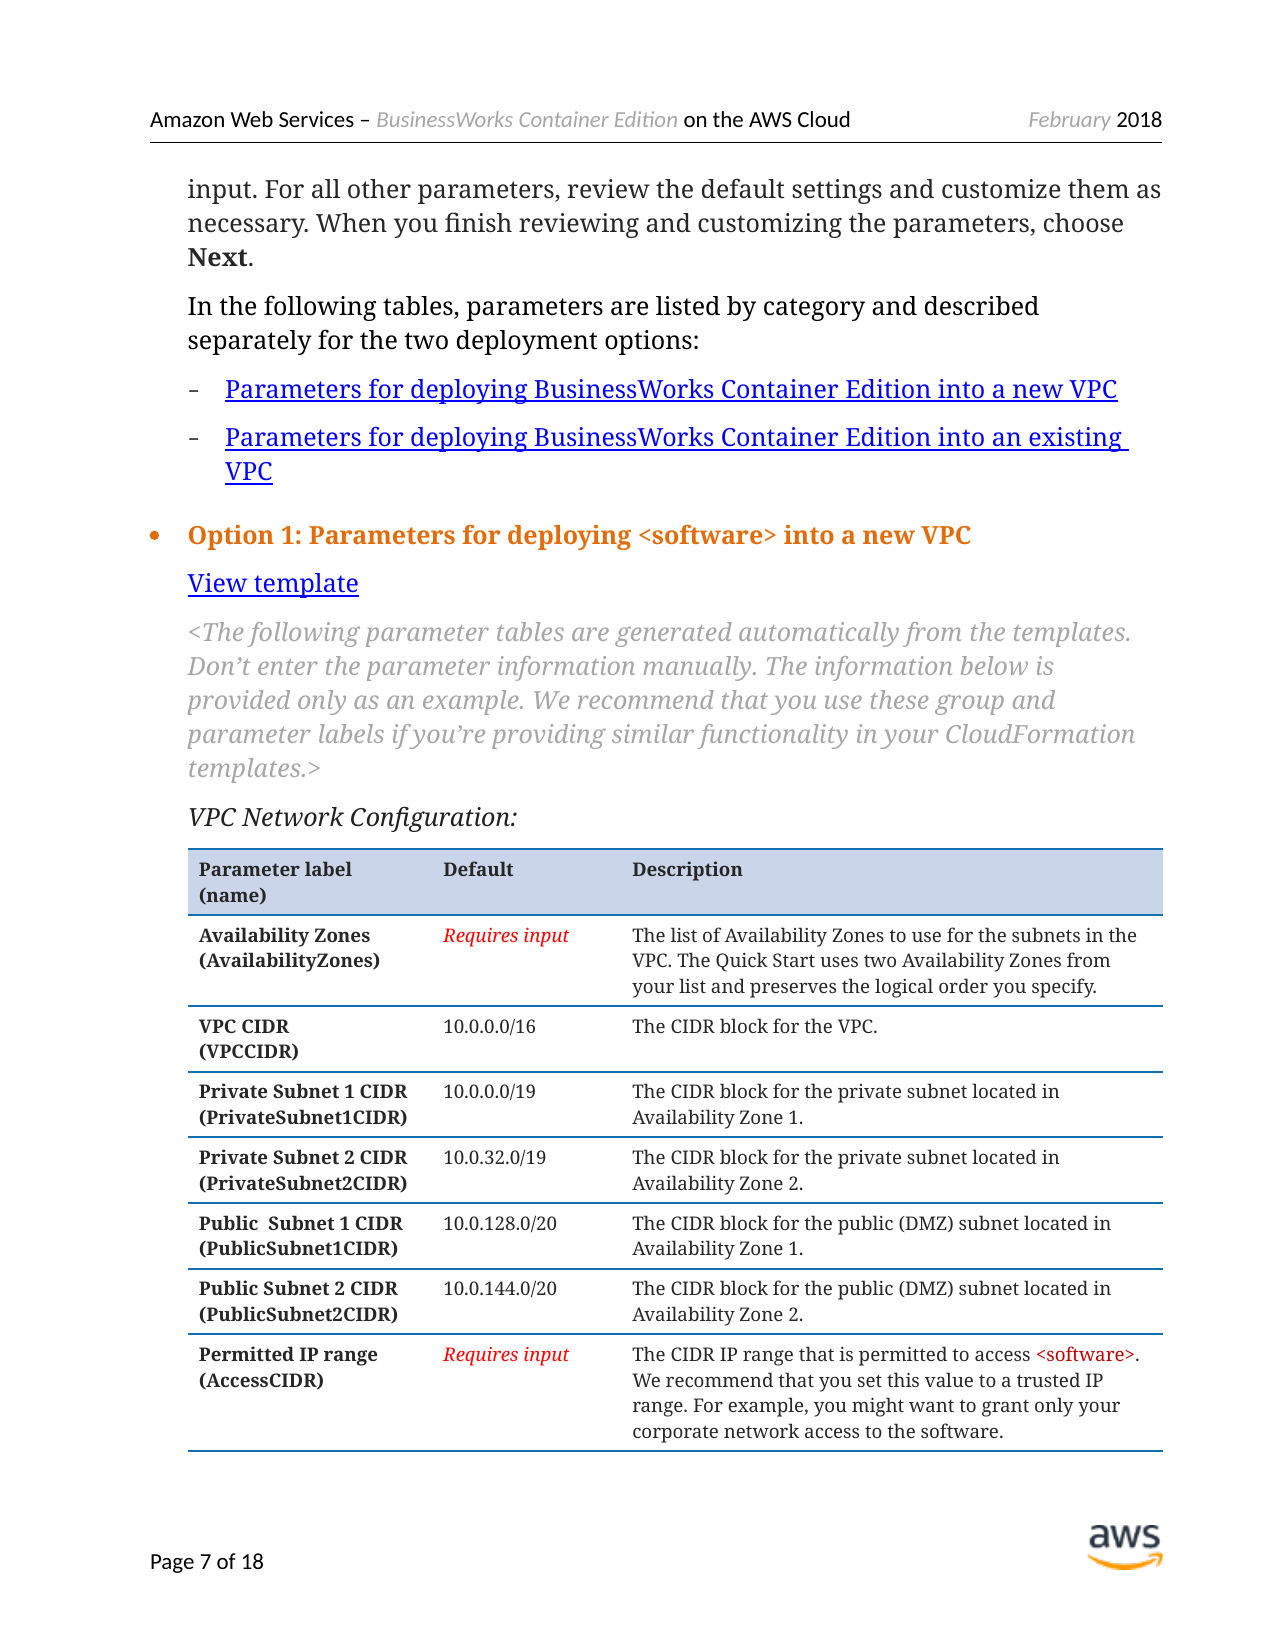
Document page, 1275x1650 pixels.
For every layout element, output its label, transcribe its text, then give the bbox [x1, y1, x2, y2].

table_cell The list of Availability Zones to use for the subnets in the VPC. The Quick Start uses two Availability Zones from your list and preserves the logical order you specify. [621, 916, 1163, 1005]
list In the following tables, parameters are listed by category and described separately for the two deployment options: [187, 289, 1162, 357]
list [150, 172, 1162, 274]
table_cell Requires input [432, 916, 621, 1005]
text VPC Network Configuration: [187, 799, 1162, 833]
table_cell 10.0.32.0/19 [432, 1138, 621, 1202]
table_cell VPC CIDR (VPCCIDR) [188, 1007, 432, 1071]
table_cell Public Subnet 2 CIDR (PublicSubnet2CIDR) [188, 1270, 432, 1333]
table_cell The CIDR block for the VPC. [621, 1007, 1163, 1071]
table_cell 10.0.128.0/20 [432, 1204, 621, 1267]
table_cell 10.0.0.0/19 [432, 1073, 621, 1136]
list <The following parameter tables are generated automatically from the templates. Don’t enter the parameter information manually. The information below is provided only as an example. We recommend that you use these group and parameter labels if you’re providing similar functionality in your CloudFormation templates.> [187, 614, 1162, 785]
list View template [187, 566, 1162, 600]
table_cell The CIDR IP range that is permitted to access <software>. We recommend that you set this value to a trusted IP range. For example, you might want to grant only your corporate network access to the software. [621, 1335, 1163, 1450]
table_cell The CIDR block for the private subnet located in Availability Zone 2. [621, 1138, 1163, 1202]
list Option 1: Parameters for deploying <software> into a new VPC [150, 517, 1162, 551]
table_cell 10.0.0.0/16 [432, 1007, 621, 1071]
table_cell 10.0.144.0/20 [432, 1270, 621, 1333]
list Parameters for deploying BusinessWorks Container Edition into a new VPC [187, 371, 1162, 405]
table_cell Availability Zones (AvailabilityZones) [188, 916, 432, 1005]
picture [1087, 1525, 1163, 1570]
table_cell The CIDR block for the public (DMZ) subnet located in Availability Zone 2. [621, 1270, 1163, 1333]
table_header Description [621, 850, 1163, 914]
list Parameters for deploying BusinessWorks Container Edition into an existing VPC [187, 420, 1162, 488]
table_cell Public Subnet 1 CIDR (PublicSubnet1CIDR) [188, 1204, 432, 1267]
table_cell The CIDR block for the public (DMZ) subnet located in Availability Zone 1. [621, 1204, 1163, 1267]
table_cell Private Subnet 1 CIDR (PrivateSubnet1CIDR) [188, 1073, 432, 1136]
table_cell Requires input [432, 1335, 621, 1450]
table_header Parameter label (name) [188, 850, 432, 914]
table_header Default [432, 850, 621, 914]
table_cell The CIDR block for the private subnet located in Availability Zone 1. [621, 1073, 1163, 1136]
table_cell Private Subnet 2 CIDR (PrivateSubnet2CIDR) [188, 1138, 432, 1202]
table_cell Permitted IP range (AccessCIDR) [188, 1335, 432, 1450]
